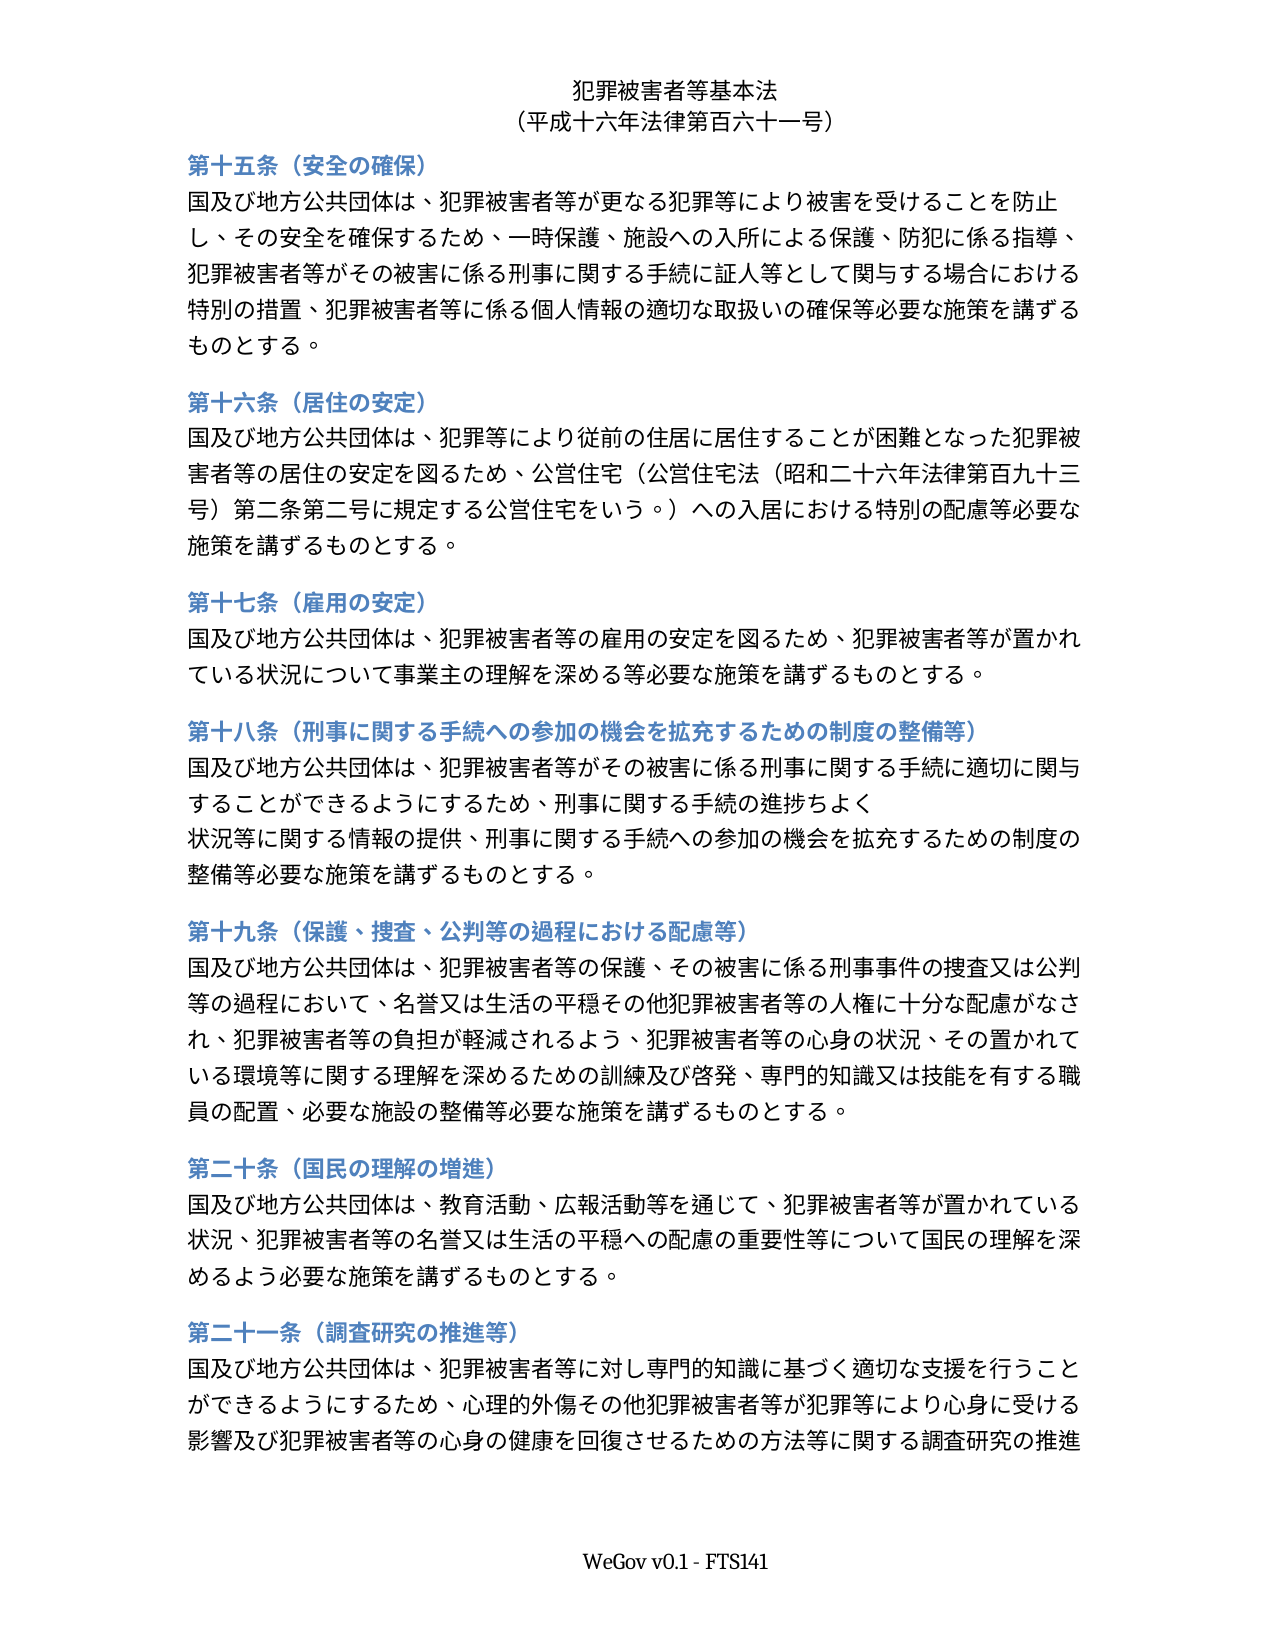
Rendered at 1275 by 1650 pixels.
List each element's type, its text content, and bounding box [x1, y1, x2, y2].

subtitle 第十九条（保護、捜査、公判等の過程における配慮等） [187, 916, 1087, 947]
text 国及び地方公共団体は、犯罪被害者等の保護、その被害に係る刑事事件の捜査又は公判等の過程において、名誉又は生活の平穏その他犯罪被害者等の人権に十分な配慮がなされ、犯罪被害者等の負担が軽減されるよう、犯罪被害者等の心身の状況、その置かれている環境等に関する理解を深めるための訓練及び啓発、専門的知識又は技能を有する職員の配置、必要な施設の整備等必要な施策を講ずるものとする。 [187, 952, 1087, 1127]
subtitle 第十五条（安全の確保） [187, 150, 1087, 181]
text 国及び地方公共団体は、犯罪被害者等の雇用の安定を図るため、犯罪被害者等が置かれている状況について事業主の理解を深める等必要な施策を講ずるものとする。 [187, 623, 1087, 690]
subtitle 第十七条（雇用の安定） [187, 587, 1087, 618]
subtitle 第十八条（刑事に関する手続への参加の機会を拡充するための制度の整備等） [187, 716, 1087, 747]
subtitle 第二十条（国民の理解の増進） [187, 1153, 1087, 1184]
subtitle 第二十一条（調査研究の推進等） [187, 1317, 1087, 1348]
text 国及び地方公共団体は、犯罪等により従前の住居に居住することが困難となった犯罪被害者等の居住の安定を図るため、公営住宅（公営住宅法（昭和二十六年法律第百九十三号）第二条第二号に規定する公営住宅をいう。）への入居における特別の配慮等必要な施策を講ずるものとする。 [187, 422, 1087, 561]
text 国及び地方公共団体は、犯罪被害者等が更なる犯罪等により被害を受けることを防止し、その安全を確保するため、一時保護、施設への入所による保護、防犯に係る指導、犯罪被害者等がその被害に係る刑事に関する手続に証人等として関与する場合における特別の措置、犯罪被害者等に係る個人情報の適切な取扱いの確保等必要な施策を講ずるものとする。 [187, 186, 1087, 361]
subtitle 第十六条（居住の安定） [187, 386, 1087, 418]
text 国及び地方公共団体は、教育活動、広報活動等を通じて、犯罪被害者等が置かれている状況、犯罪被害者等の名誉又は生活の平穏への配慮の重要性等について国民の理解を深めるよう必要な施策を講ずるものとする。 [187, 1188, 1087, 1292]
text 国及び地方公共団体は、犯罪被害者等がその被害に係る刑事に関する手続に適切に関与することができるようにするため、刑事に関する手続の進捗ちよく 状況等に関する情報の提供、刑事に関する手続への参加の機会を拡充するための制度の整備等必要な施策を講ずるものとする。 [187, 752, 1087, 891]
